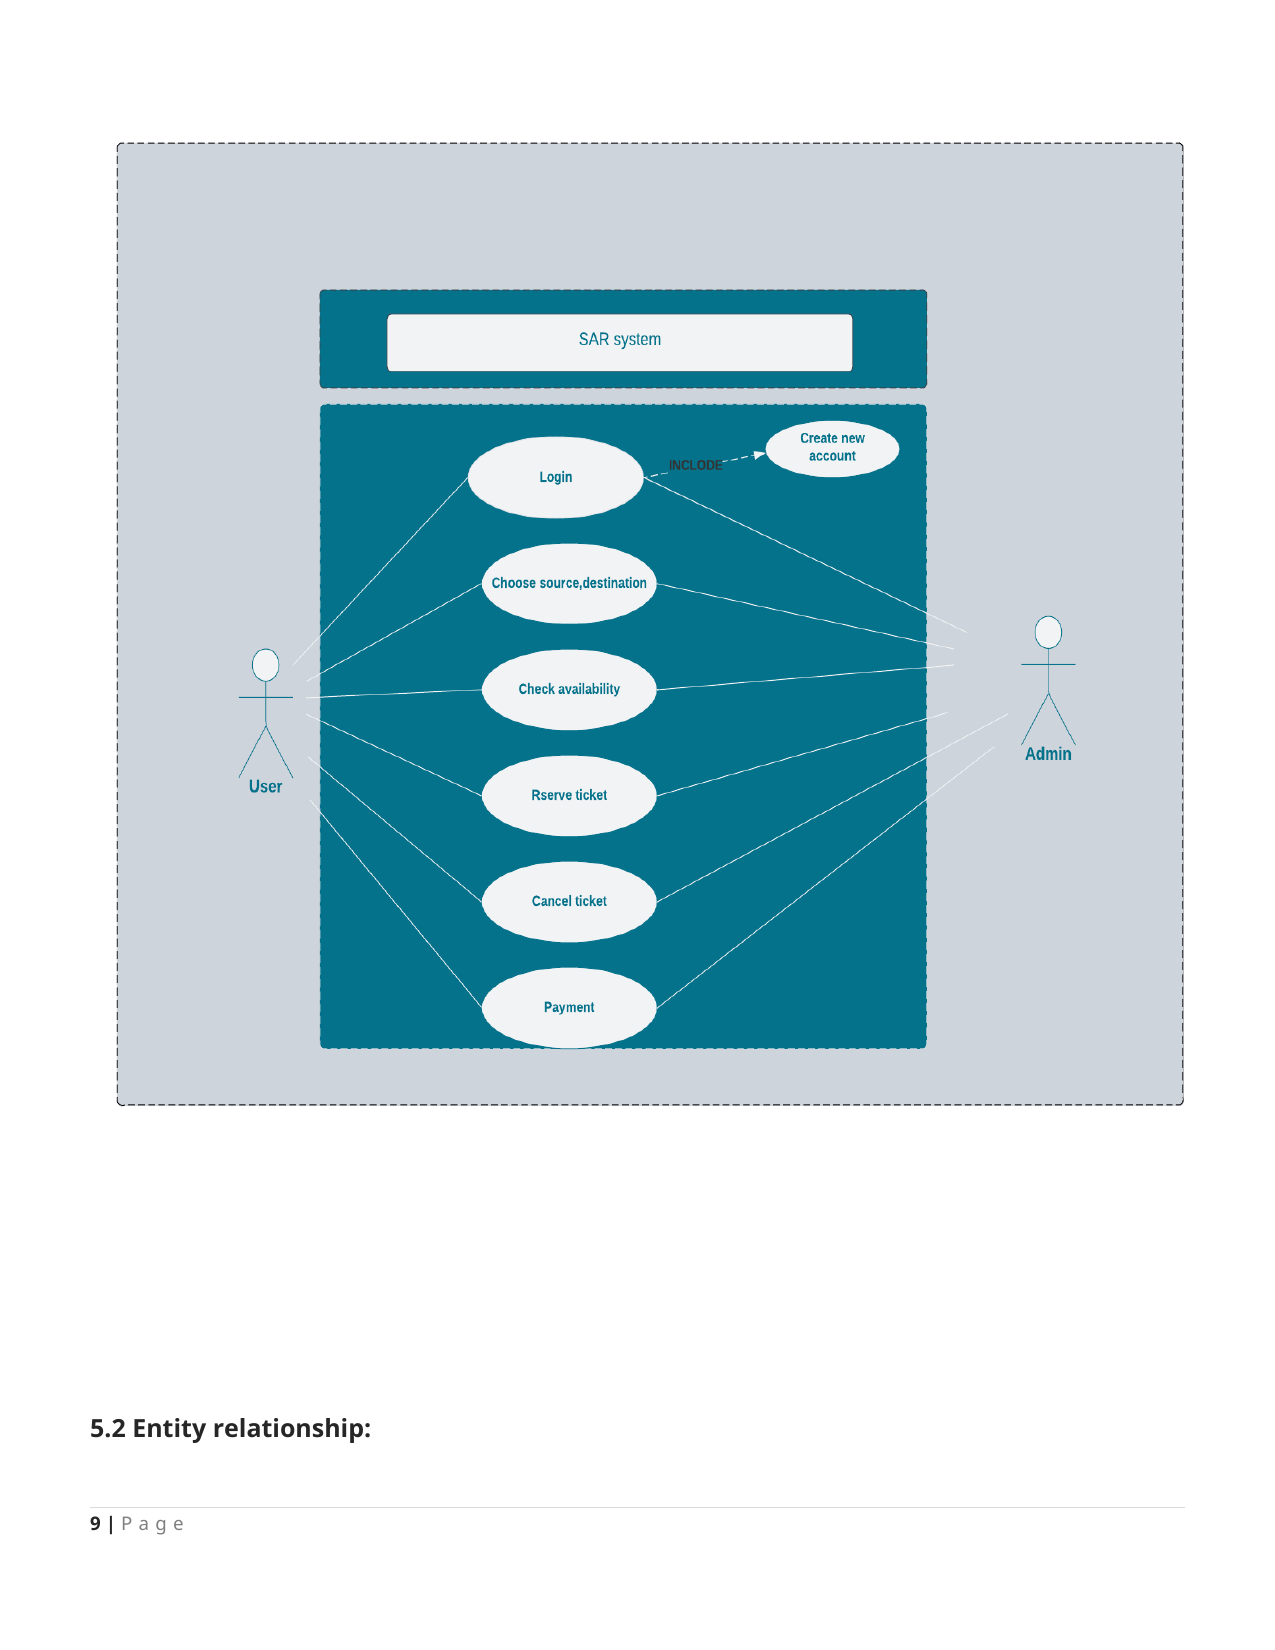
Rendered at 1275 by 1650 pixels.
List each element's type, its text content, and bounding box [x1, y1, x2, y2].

picture [90, 110, 1210, 1138]
text 5.2 Entity relationship: [90, 1411, 1185, 1445]
